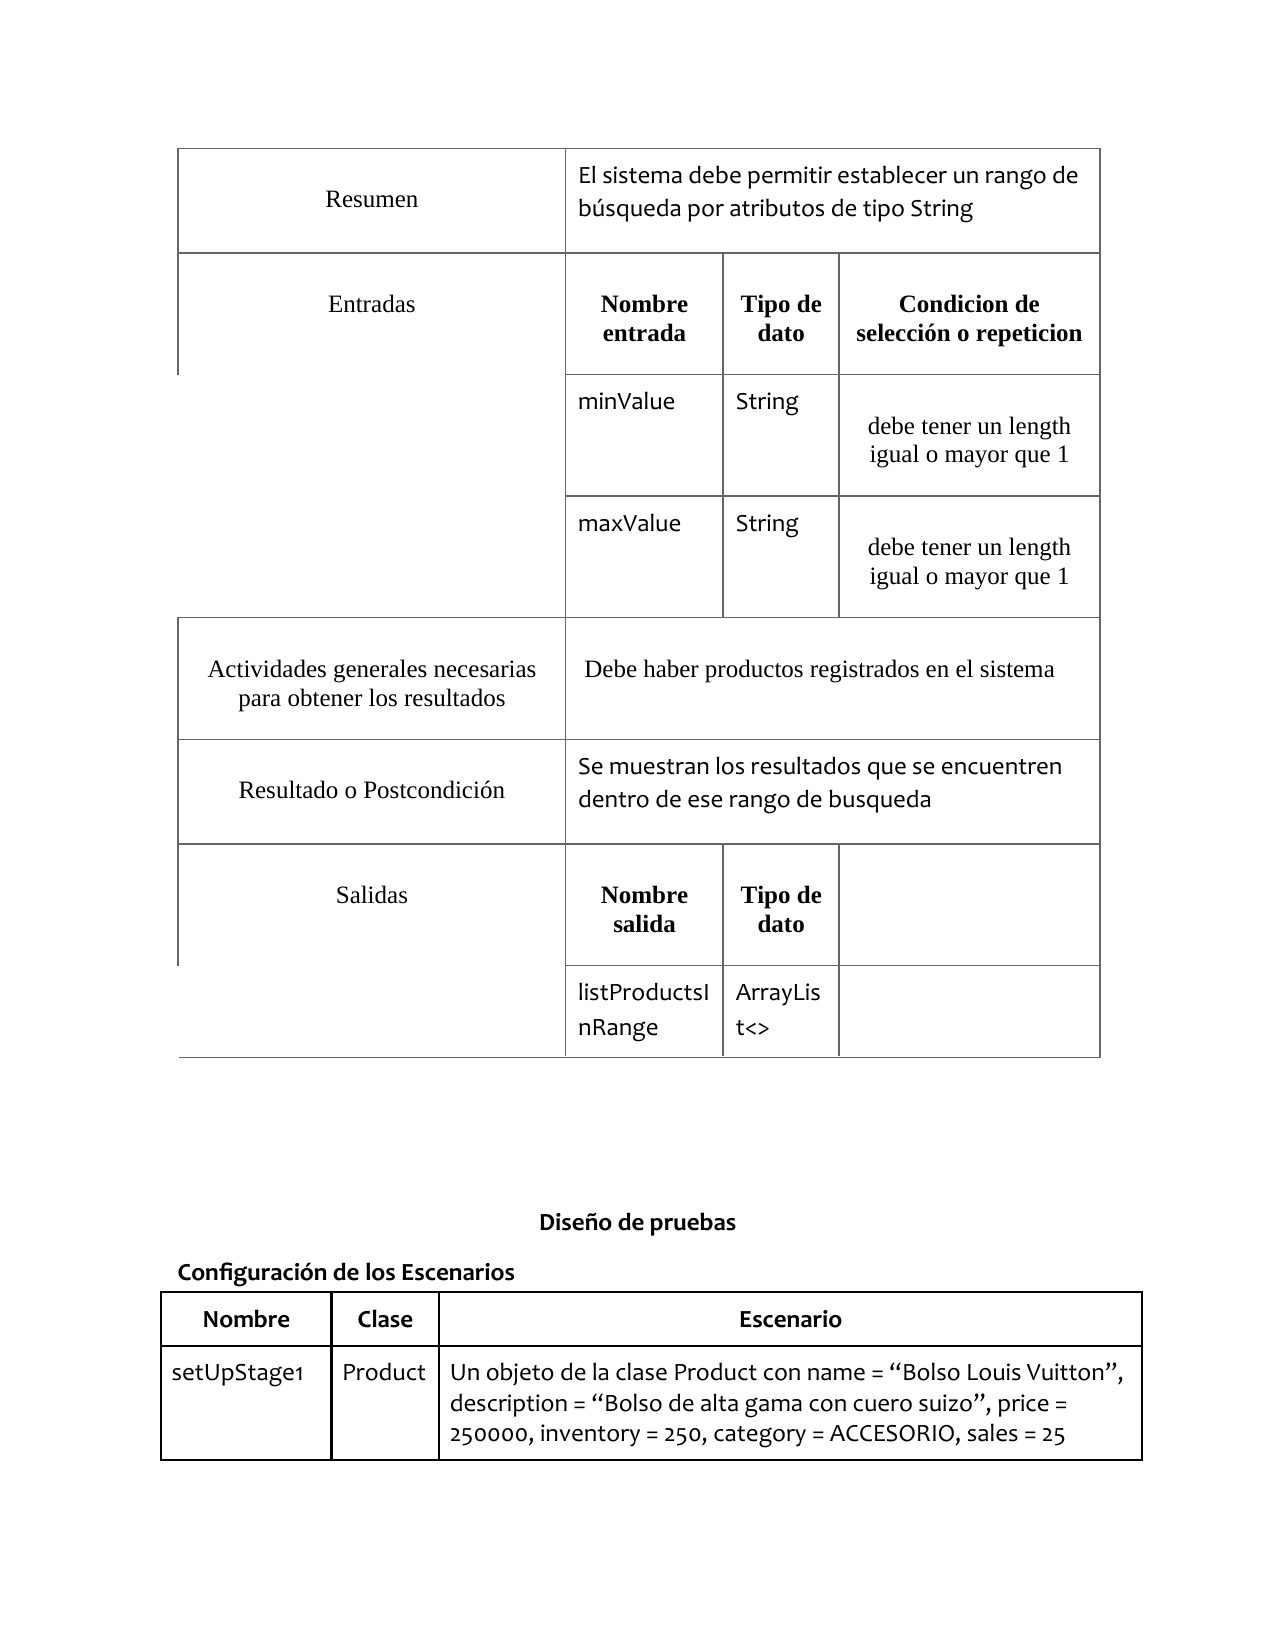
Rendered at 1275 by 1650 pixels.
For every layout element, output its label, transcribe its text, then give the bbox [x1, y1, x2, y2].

table_cell setUpStage1 [162, 1347, 330, 1459]
table_cell debe tener un length igual o mayor que 1 [840, 375, 1099, 495]
table_cell Product [333, 1347, 438, 1459]
table_cell Tipo de dato [724, 845, 838, 964]
table_cell Condicion de selección o repeticion [840, 254, 1099, 374]
table_cell minValue [566, 375, 722, 495]
text Configuración de los Escenarios [177, 1256, 1098, 1287]
table_header Nombre [162, 1293, 330, 1345]
table_cell El sistema debe permitir establecer un rango de búsqueda por atributos de tipo String [566, 149, 1099, 252]
table_cell Resumen [179, 149, 565, 252]
table_cell Un objeto de la clase Product con name = “Bolso Louis Vuitton”, description = “Bolso de alta gama con cuero suizo”, price = 250000, inventory = 250, category = ACCESORIO, sales = 25 [440, 1347, 1141, 1459]
table_cell Debe haber productos registrados en el sistema [566, 618, 1099, 738]
table_cell Actividades generales necesarias para obtener los resultados [179, 618, 565, 738]
table_cell Tipo de dato [724, 254, 838, 374]
table_header Clase [333, 1293, 438, 1345]
table_cell [840, 845, 1099, 964]
table_cell ArrayList<> [724, 966, 838, 1056]
table_cell Salidas [178, 845, 565, 1056]
table_cell String [724, 375, 838, 495]
table_cell Nombre salida [566, 845, 722, 964]
table_cell Nombre entrada [566, 254, 722, 374]
table_cell maxValue [566, 497, 722, 617]
table_cell debe tener un length igual o mayor que 1 [840, 497, 1099, 617]
table_cell Entradas [178, 254, 565, 617]
text Diseño de pruebas [177, 1207, 1098, 1237]
table_cell Resultado o Postcondición [179, 740, 565, 843]
table_cell listProductsInRange [566, 966, 722, 1056]
table_cell String [724, 497, 838, 617]
table_header Escenario [440, 1293, 1141, 1345]
table_cell [840, 966, 1099, 1056]
table_cell Se muestran los resultados que se encuentren dentro de ese rango de busqueda [566, 740, 1099, 843]
